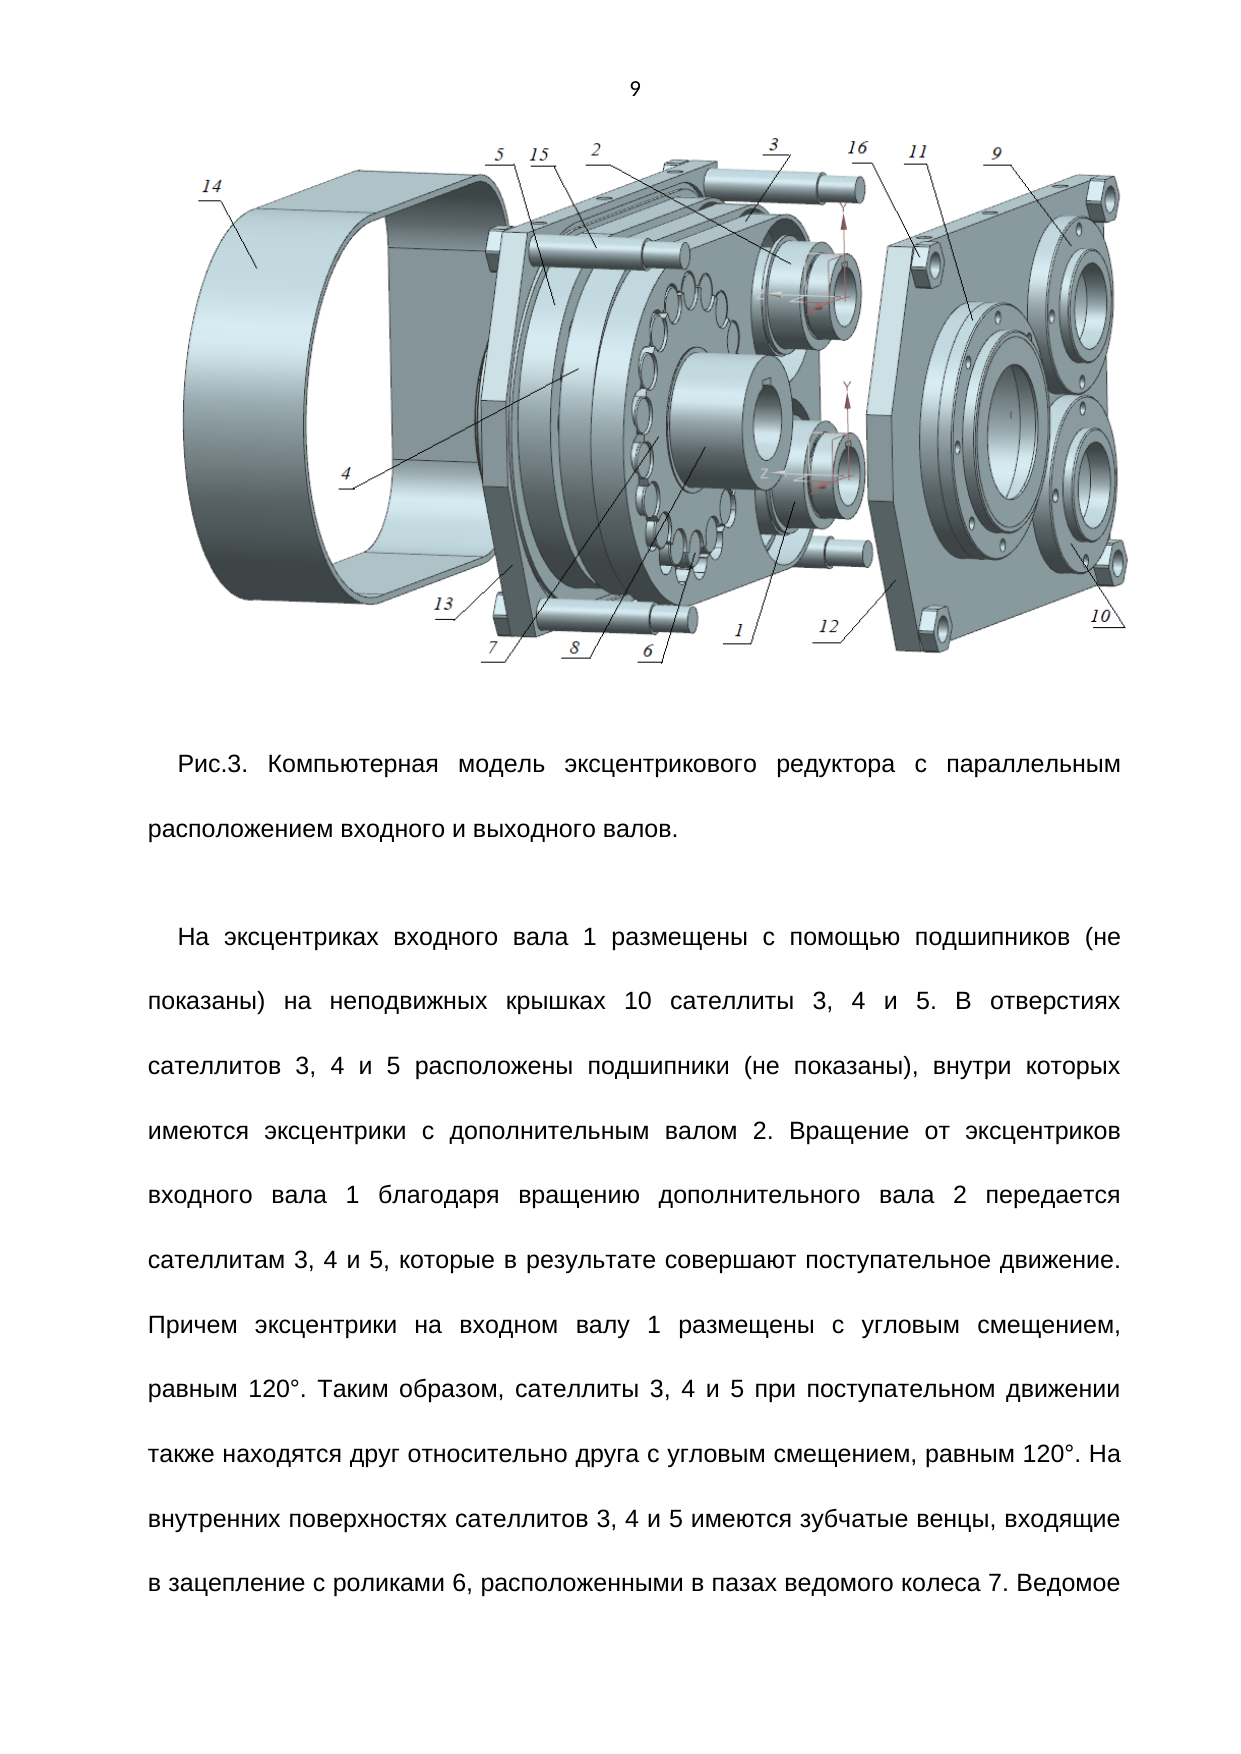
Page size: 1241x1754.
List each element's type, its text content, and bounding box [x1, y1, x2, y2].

picture [177, 130, 1152, 678]
text Рис.3. Компьютерная модель эксцентрикового редуктора с параллельным расположением входного и выходного валов. [148, 735, 1122, 842]
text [148, 907, 1122, 1597]
